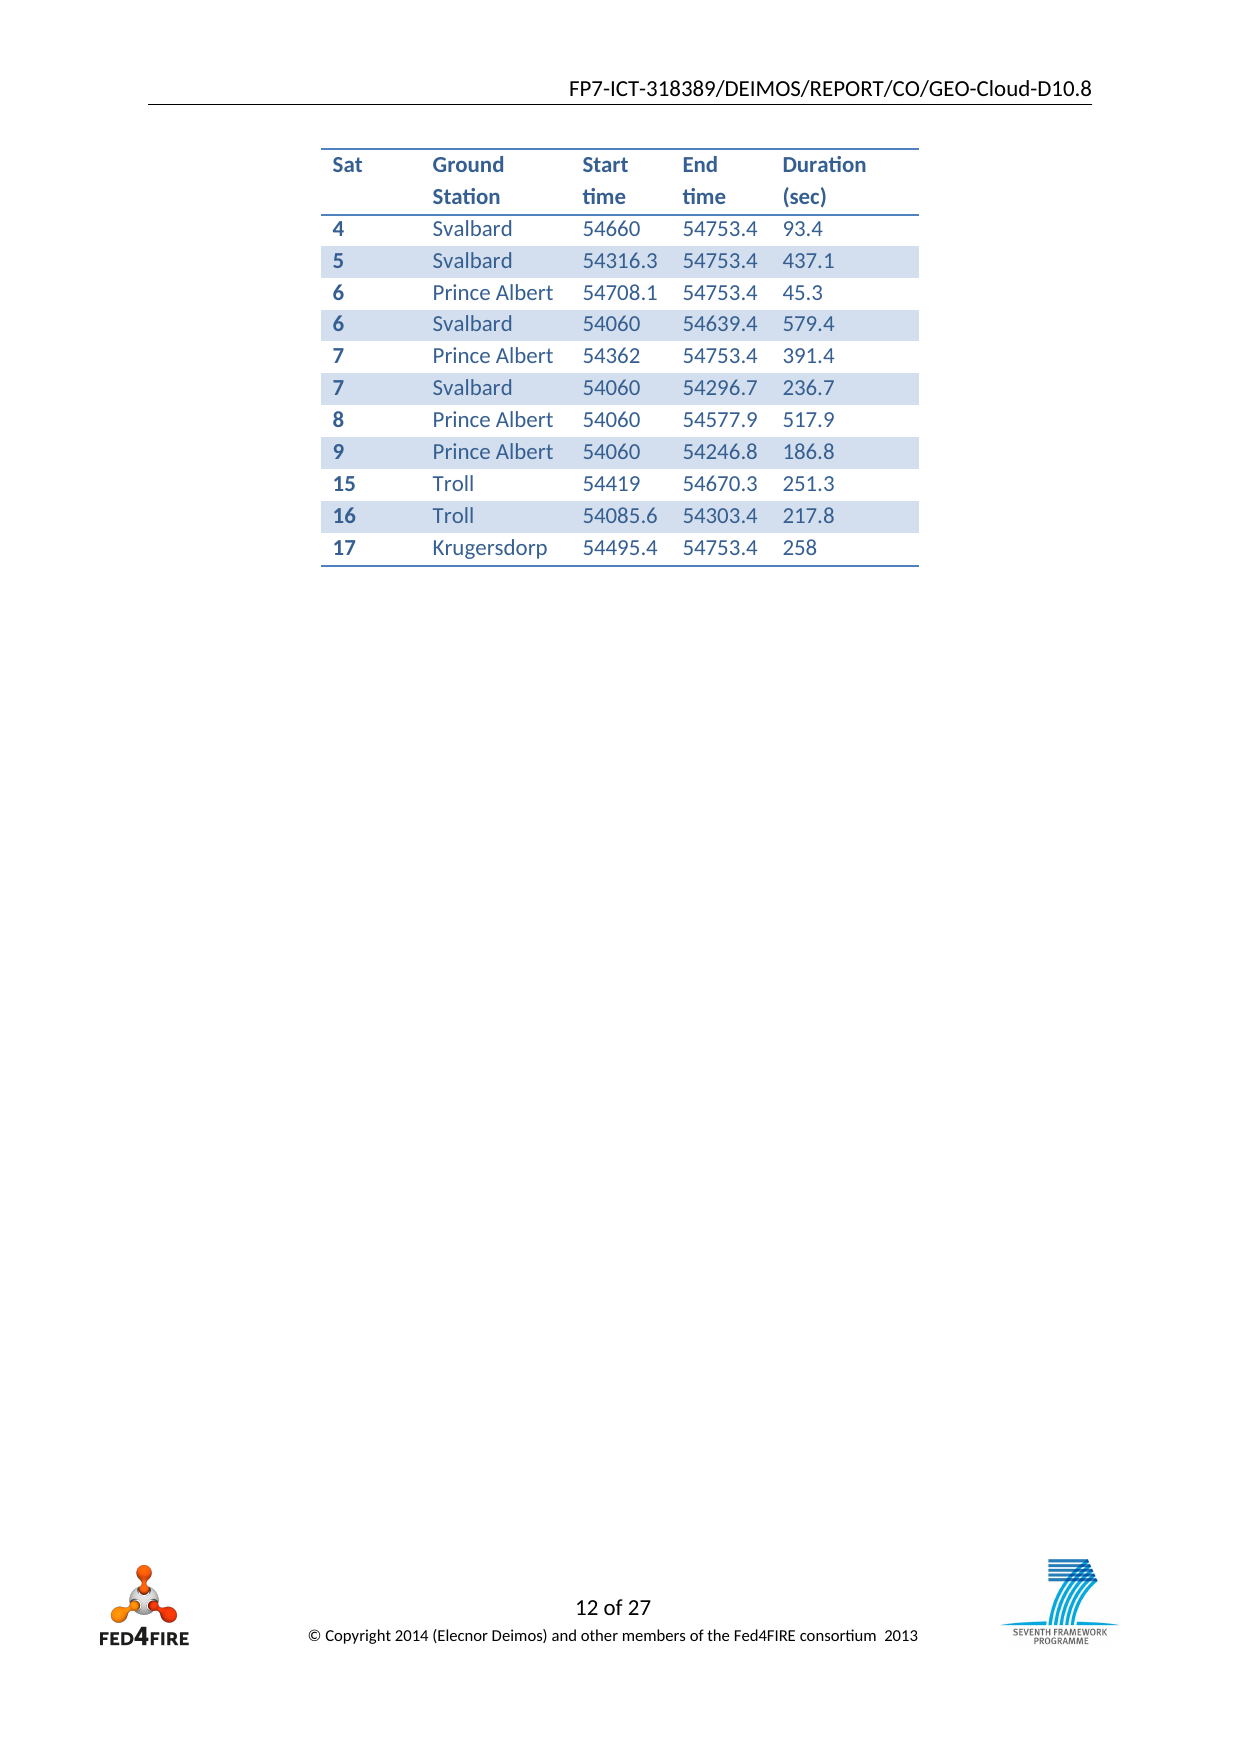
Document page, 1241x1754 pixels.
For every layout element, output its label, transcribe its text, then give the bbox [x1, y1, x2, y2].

table_header Start time [571, 150, 671, 214]
table_cell Prince Albert [421, 437, 571, 469]
table_cell 54577.9 [671, 405, 771, 437]
table_cell 54362 [571, 341, 671, 373]
picture [1000, 1559, 1120, 1646]
table_cell Svalbard [421, 246, 571, 278]
table_cell Prince Albert [421, 278, 571, 309]
table_cell 7 [321, 341, 421, 373]
table_cell Prince Albert [421, 405, 571, 437]
table_cell 54660 [571, 216, 671, 246]
table_cell 54495.4 [571, 533, 671, 564]
table_cell 517.9 [771, 405, 919, 437]
table_cell 579.4 [771, 310, 919, 341]
table_cell 45.3 [771, 278, 919, 309]
table_cell 258 [771, 533, 919, 564]
table_cell 251.3 [771, 469, 919, 501]
table_cell 54246.8 [671, 437, 771, 469]
table_cell 15 [321, 469, 421, 501]
table_header Duration (sec) [771, 150, 919, 214]
table_cell Prince Albert [421, 341, 571, 373]
table_cell 217.8 [771, 501, 919, 533]
table_cell 437.1 [771, 246, 919, 278]
table_cell Krugersdorp [421, 533, 571, 564]
table_cell 54316.3 [571, 246, 671, 278]
table_cell 16 [321, 501, 421, 533]
table_cell 93.4 [771, 216, 919, 246]
table_cell 54060 [571, 437, 671, 469]
table_cell 9 [321, 437, 421, 469]
table_cell Svalbard [421, 310, 571, 341]
table_cell 236.7 [771, 373, 919, 405]
picture [100, 1565, 190, 1646]
table_cell 6 [321, 278, 421, 309]
table_cell 391.4 [771, 341, 919, 373]
table_cell 54753.4 [671, 341, 771, 373]
table_cell 54753.4 [671, 533, 771, 564]
table_header Sat [321, 150, 421, 214]
table_header End time [671, 150, 771, 214]
table_cell 54753.4 [671, 278, 771, 309]
table_cell 54639.4 [671, 310, 771, 341]
table_cell 54670.3 [671, 469, 771, 501]
table_cell 54085.6 [571, 501, 671, 533]
table_cell 54060 [571, 373, 671, 405]
table_cell 54303.4 [671, 501, 771, 533]
table_cell 186.8 [771, 437, 919, 469]
table_cell 4 [321, 216, 421, 246]
table_cell 7 [321, 373, 421, 405]
table_cell Svalbard [421, 216, 571, 246]
table_cell 54753.4 [671, 216, 771, 246]
table_cell 54419 [571, 469, 671, 501]
table_cell Svalbard [421, 373, 571, 405]
table_cell 17 [321, 533, 421, 564]
table_cell Troll [421, 501, 571, 533]
table_cell 8 [321, 405, 421, 437]
table_cell 54708.1 [571, 278, 671, 309]
table_cell 5 [321, 246, 421, 278]
table_cell 54296.7 [671, 373, 771, 405]
table_cell 54060 [571, 310, 671, 341]
table_header Ground Station [421, 150, 571, 214]
table_cell Troll [421, 469, 571, 501]
table_cell 54060 [571, 405, 671, 437]
table_cell 6 [321, 310, 421, 341]
table_cell 54753.4 [671, 246, 771, 278]
